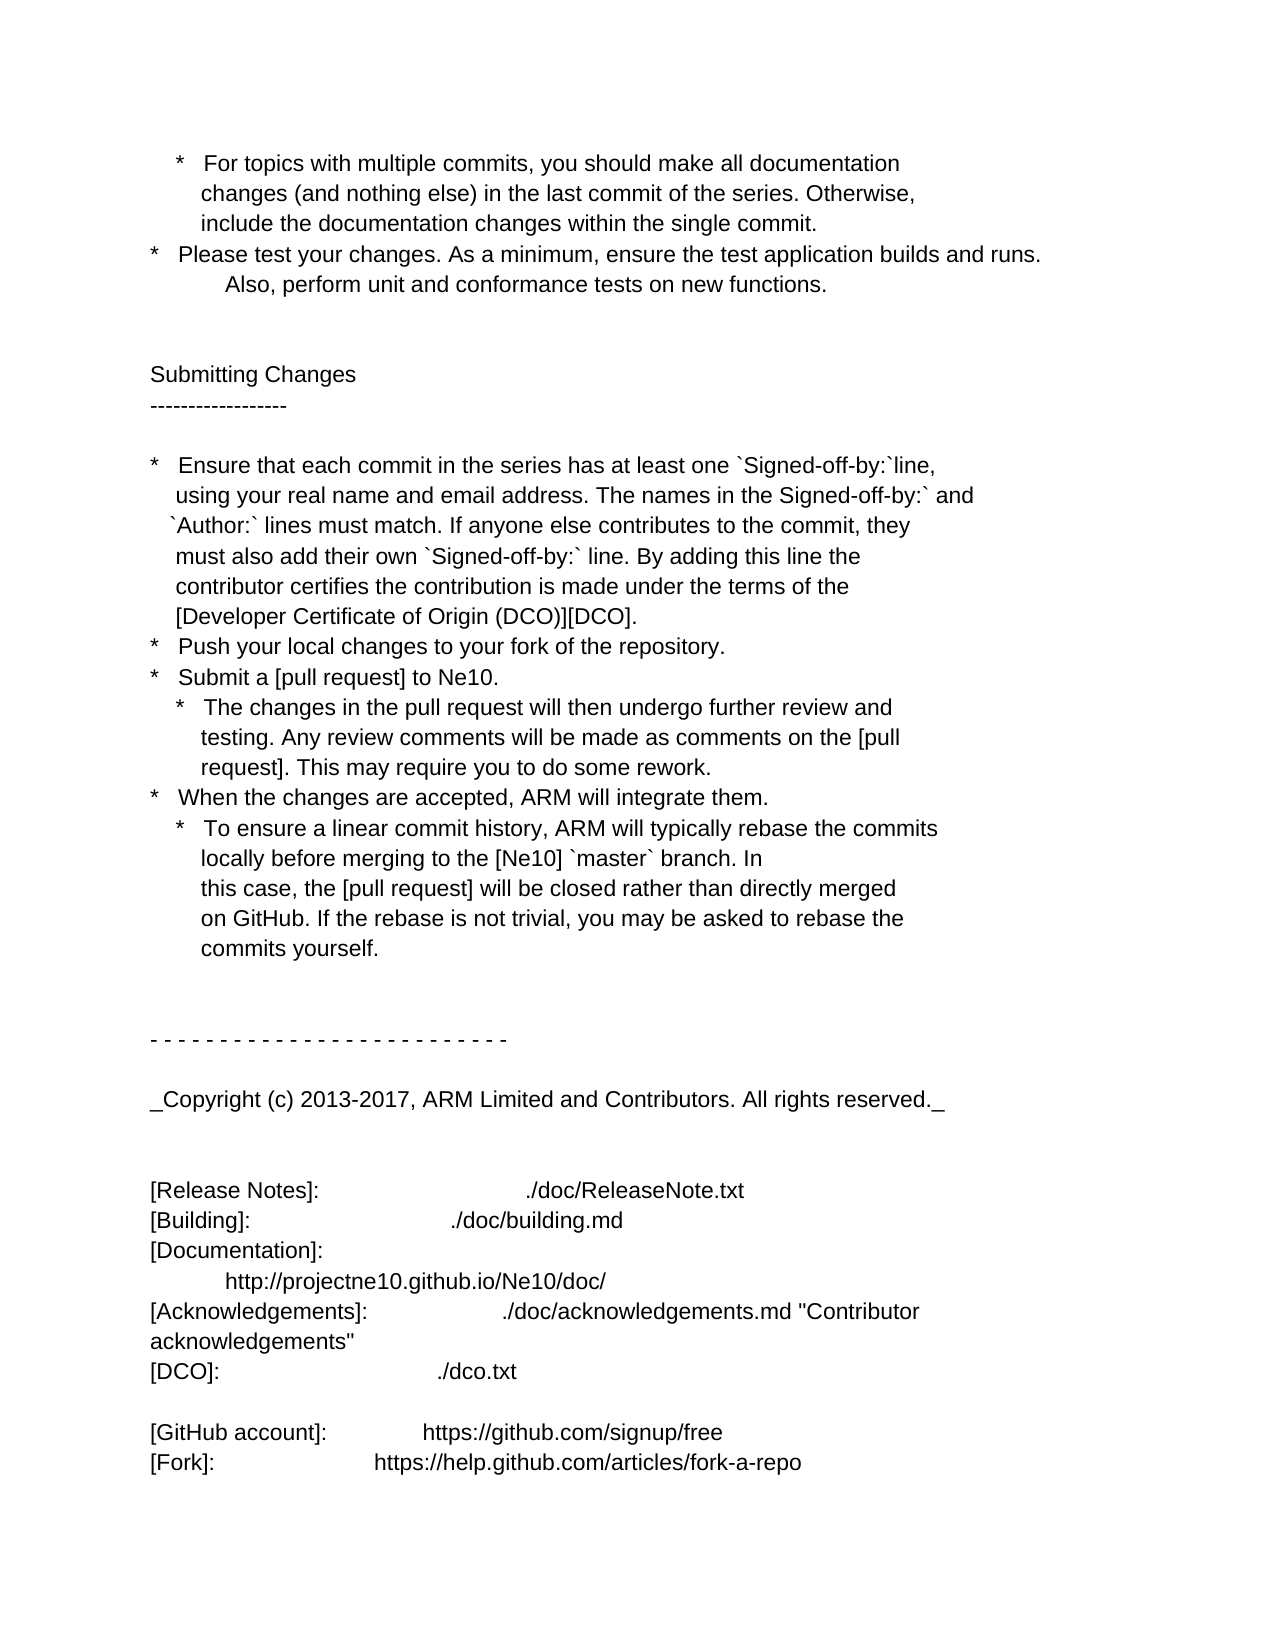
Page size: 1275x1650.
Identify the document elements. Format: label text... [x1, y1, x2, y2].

text changes (and nothing else) in the last commit of the series. Otherwise, [150, 180, 1125, 207]
text request]. This may require you to do some rework. [150, 754, 1125, 781]
text Also, perform unit and conformance tests on new functions. [150, 271, 1125, 297]
text [DCO]: ./dco.txt [150, 1358, 1125, 1385]
text * Ensure that each commit in the series has at least one `Signed-off-by:`line, [150, 452, 1125, 478]
text on GitHub. If the rebase is not trivial, you may be asked to rebase the [150, 905, 1125, 932]
text using your real name and email address. The names in the Signed-off-by:` and [150, 482, 1125, 509]
text `Author:` lines must match. If anyone else contributes to the commit, they [150, 512, 1125, 539]
text commits yourself. [150, 935, 1125, 962]
text locally before merging to the [Ne10] `master` branch. In [150, 845, 1125, 871]
text [Documentation]: http://projectne10.github.io/Ne10/doc/ [150, 1237, 1125, 1294]
text * Push your local changes to your fork of the repository. [150, 633, 1125, 660]
text * When the changes are accepted, ARM will integrate them. [150, 784, 1125, 811]
text must also add their own `Signed-off-by:` line. By adding this line the [150, 543, 1125, 569]
text [Developer Certificate of Origin (DCO)][DCO]. [150, 603, 1125, 629]
text * For topics with multiple commits, you should make all documentation [150, 150, 1125, 176]
text ------------------ [150, 392, 1125, 418]
text * To ensure a linear commit history, ARM will typically rebase the commits [150, 814, 1125, 841]
text [Building]: ./doc/building.md [150, 1207, 1125, 1234]
text * Please test your changes. As a minimum, ensure the test application builds and runs. [150, 241, 1125, 267]
text include the documentation changes within the single commit. [150, 210, 1125, 237]
text _Copyright (c) 2013-2017, ARM Limited and Contributors. All rights reserved._ [150, 1086, 1125, 1113]
text [Release Notes]: ./doc/ReleaseNote.txt [150, 1177, 1125, 1203]
text this case, the [pull request] will be closed rather than directly merged [150, 875, 1125, 901]
text [Fork]: https://help.github.com/articles/fork-a-repo [150, 1449, 1125, 1475]
text [GitHub account]: https://github.com/signup/free [150, 1419, 1125, 1445]
text Submitting Changes [150, 361, 1125, 388]
text testing. Any review comments will be made as comments on the [pull [150, 724, 1125, 750]
text * The changes in the pull request will then undergo further review and [150, 694, 1125, 720]
text * Submit a [pull request] to Ne10. [150, 663, 1125, 690]
text contributor certifies the contribution is made under the terms of the [150, 573, 1125, 599]
text [Acknowledgements]: ./doc/acknowledgements.md "Contributor acknowledgements" [150, 1298, 1125, 1354]
text - - - - - - - - - - - - - - - - - - - - - - - - - - [150, 1026, 1125, 1052]
